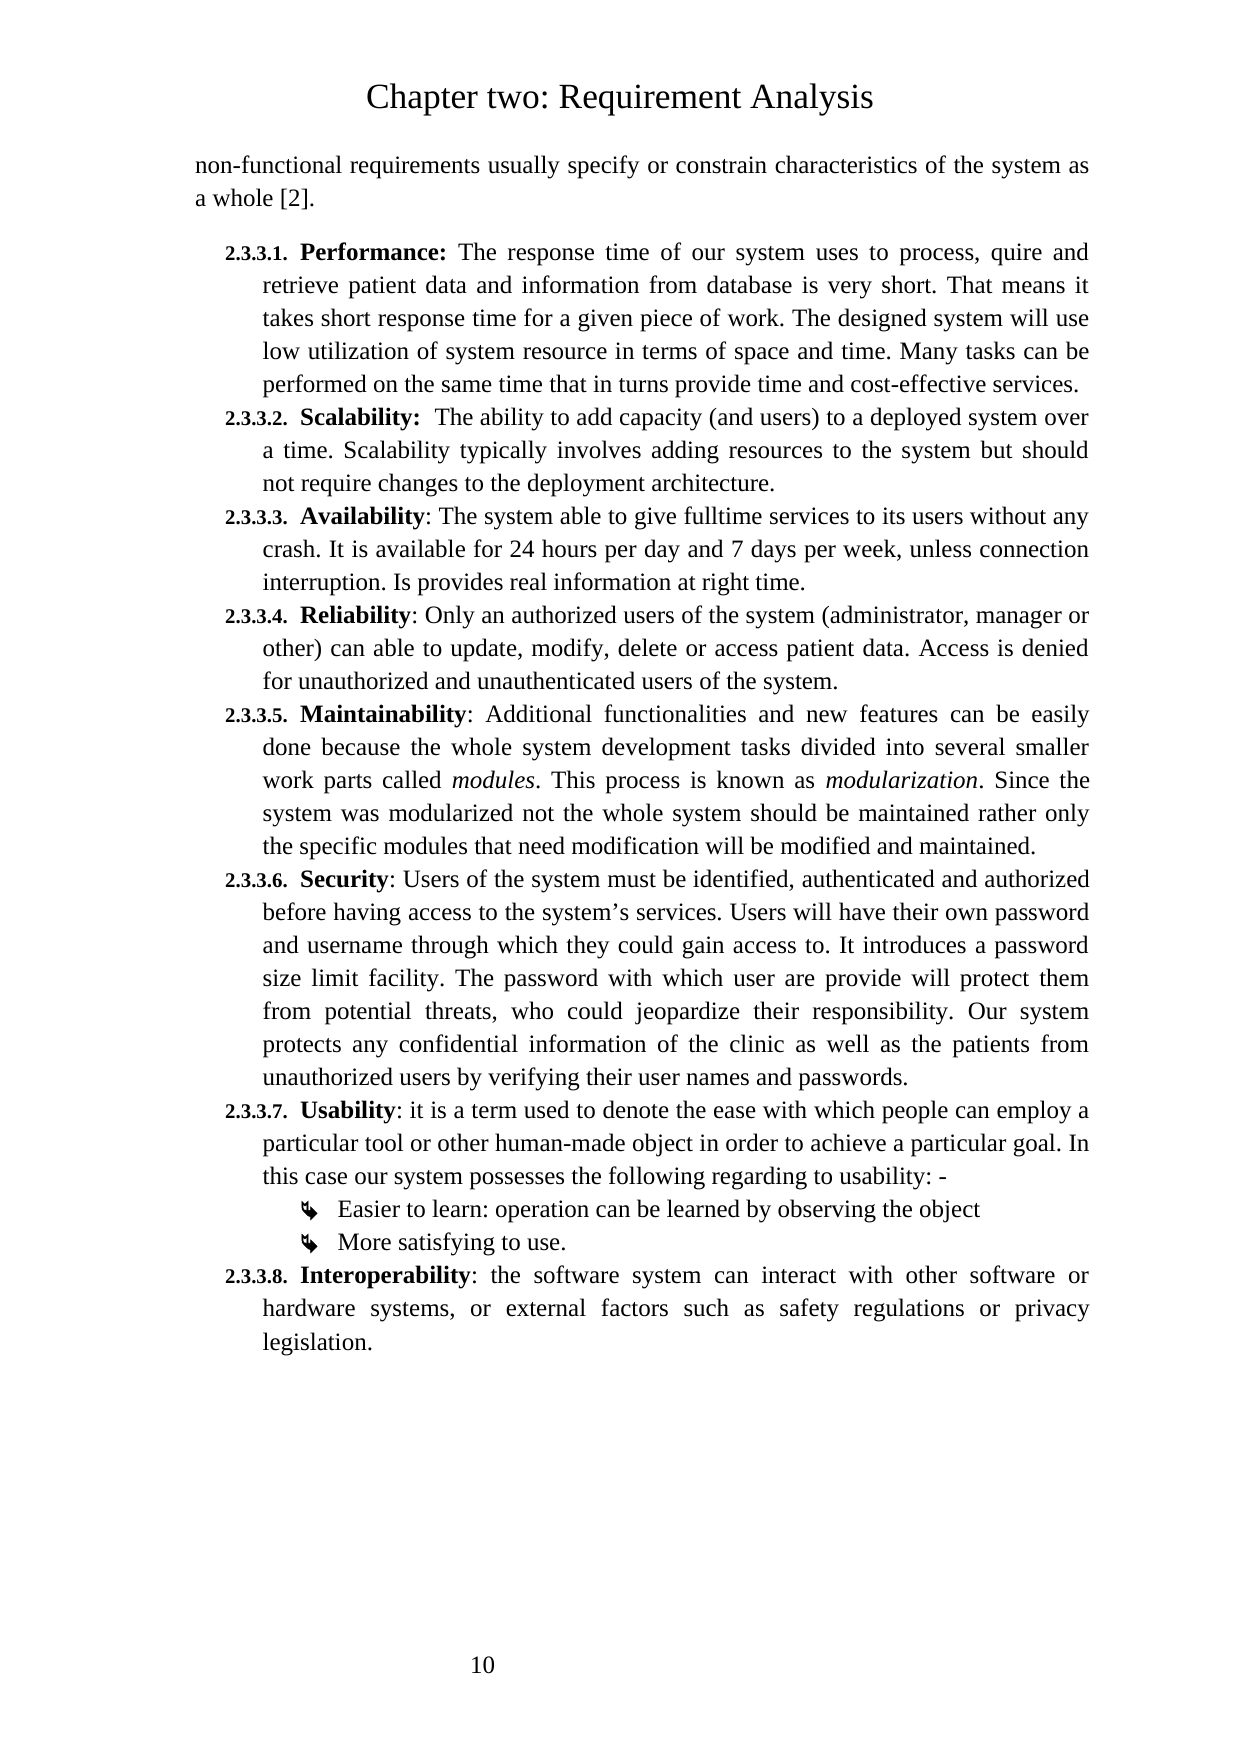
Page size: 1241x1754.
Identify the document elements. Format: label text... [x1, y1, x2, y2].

list Reliability: Only an authorized users of the system (administrator, manager or other) can able to update, modify, delete or access patient data. Access is denied for unauthorized and unauthenticated users of the system. [225, 600, 1090, 695]
list Maintainability: Additional functionalities and new features can be easily done because the whole system development tasks divided into several smaller work parts called modules. This process is known as modularization. Since the system was modularized not the whole system should be maintained rather only the specific modules that need modification will be modified and maintained. [225, 699, 1090, 860]
list More satisfying to use. [300, 1227, 1090, 1256]
list Availability: The system able to give fulltime services to its users without any crash. It is available for 24 hours per day and 7 days per week, unless connection interruption. Is provides real information at right time. [225, 501, 1090, 596]
list Security: Users of the system must be identified, authenticated and authorized before having access to the system’s services. Users will have their own password and username through which they could gain access to. It introduces a password size limit facility. The password with which user are provide will protect them from potential threats, who could jeopardize their responsibility. Our system protects any confidential information of the clinic as well as the patients from unauthorized users by verifying their user names and passwords. [225, 864, 1090, 1091]
list Interoperability: the software system can interact with other software or hardware systems, or external factors such as safety regulations or privacy legislation. [225, 1261, 1090, 1355]
subtitle Performance: The response time of our system uses to process, quire and retrieve patient data and information from database is very short. That means it takes short response time for a given piece of work. The designed system will use low utilization of system resource in terms of space and time. Many tasks can be performed on the same time that in turns provide time and cost-effective services. [225, 237, 1090, 398]
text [195, 150, 1090, 212]
list Scalability: The ability to add capacity (and users) to a deployed system over a time. Scalability typically involves adding resources to the system but should not require changes to the deployment architecture. [225, 402, 1090, 497]
list Easier to learn: operation can be learned by observing the object [300, 1194, 1090, 1223]
list Usability: it is a term used to denote the ease with which people can employ a particular tool or other human-made object in order to achieve a particular goal. In this case our system possesses the following regarding to usability: - [225, 1095, 1090, 1190]
